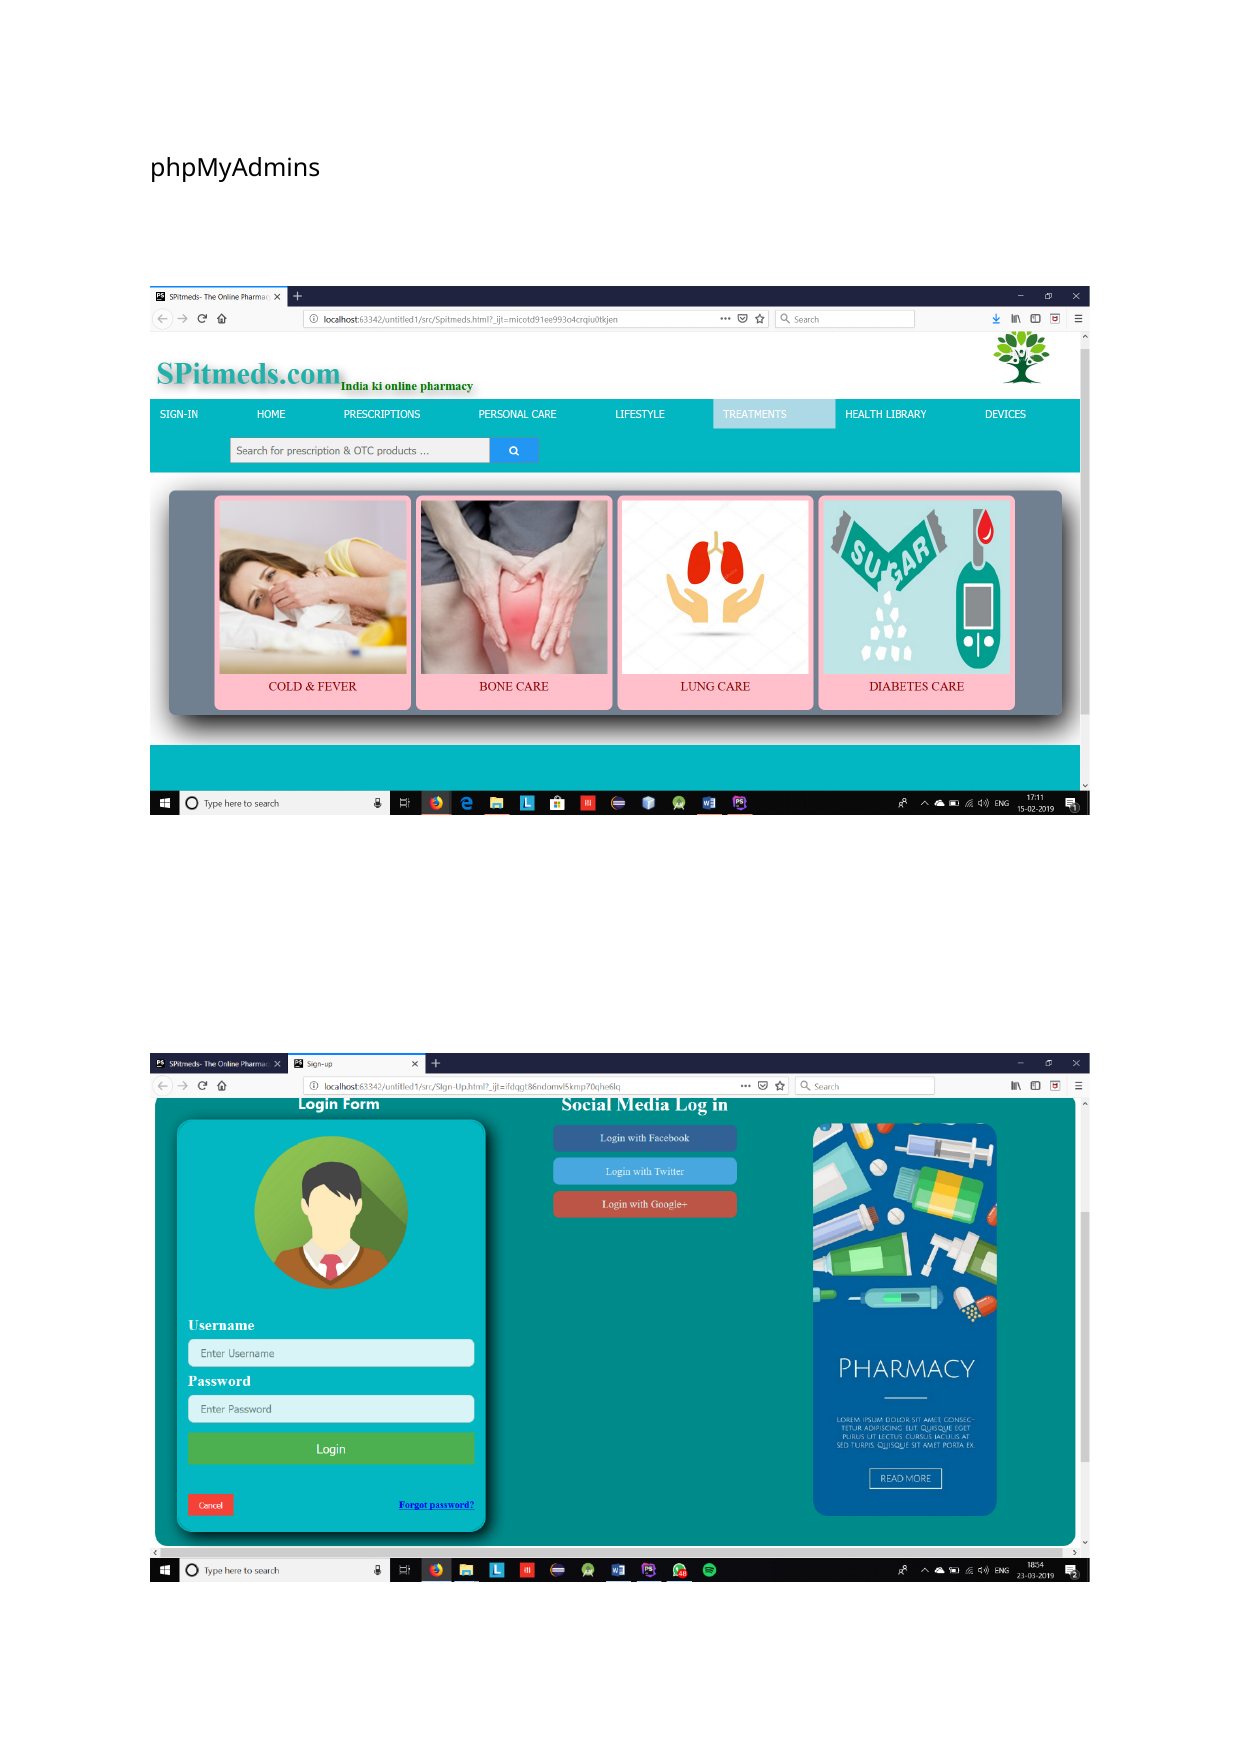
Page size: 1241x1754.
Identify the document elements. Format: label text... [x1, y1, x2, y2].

picture [150, 286, 1090, 815]
text phpMyAdmins [150, 150, 1090, 184]
picture [150, 1053, 1090, 1582]
